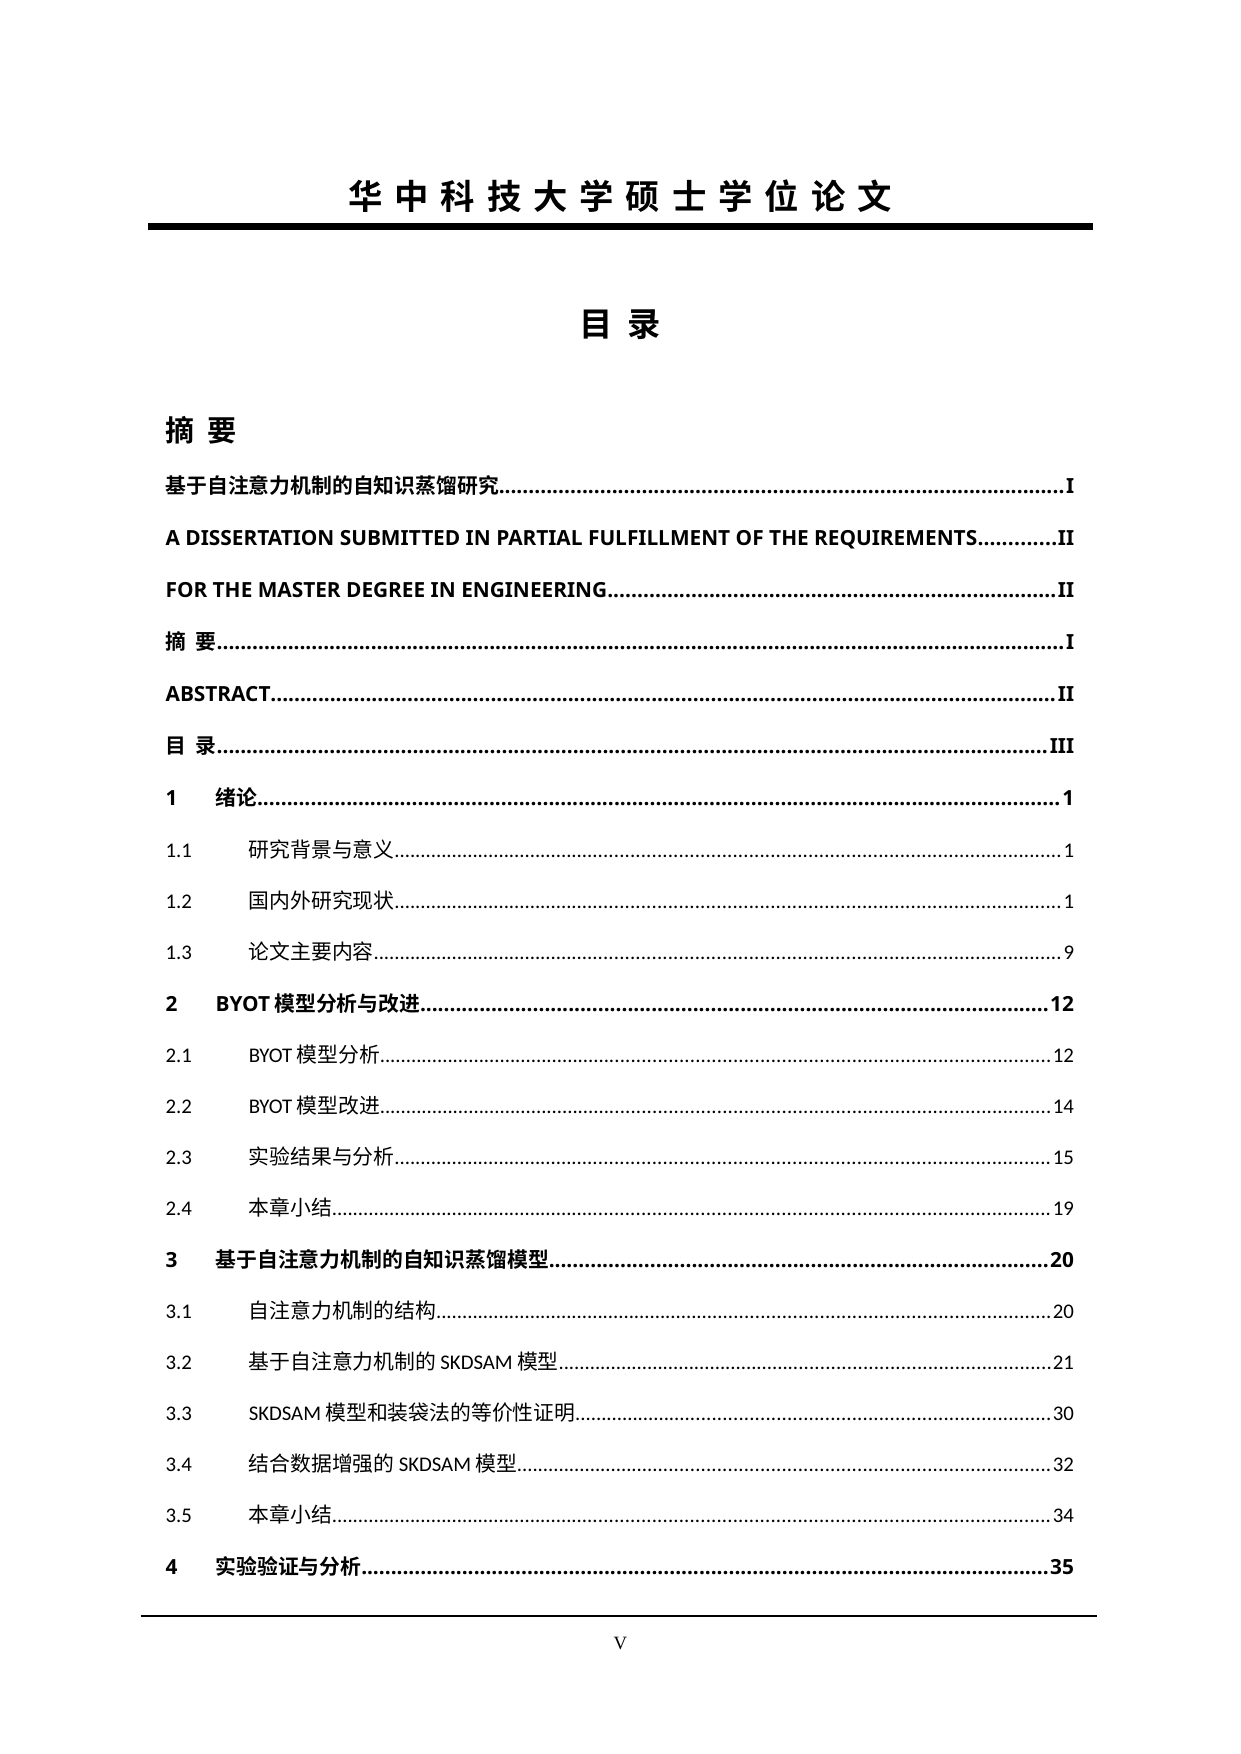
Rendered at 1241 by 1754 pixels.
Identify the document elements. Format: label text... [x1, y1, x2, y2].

text 1 绪论 1 [165, 764, 1075, 816]
text 3 基于自注意力机制的自知识蒸馏模型 20 [165, 1226, 1075, 1278]
text 2.3 实验结果与分析 15 [165, 1123, 1075, 1174]
text 1.1 研究背景与意义 1 [165, 816, 1075, 867]
text 3.5 本章小结 34 [165, 1482, 1075, 1533]
text 目 录 III [165, 712, 1075, 764]
text 1.2 国内外研究现状 1 [165, 867, 1075, 918]
text 摘 要 I [165, 399, 1075, 452]
text 4 实验验证与分析 35 [165, 1533, 1075, 1585]
text 3.4 结合数据增强的SKDSAM模型 32 [165, 1431, 1075, 1482]
text for the Master Degree in Engineering II [165, 556, 1075, 608]
text 2.2 BYOT模型改进 14 [165, 1072, 1075, 1123]
text 2.1 BYOT模型分析 12 [165, 1021, 1075, 1072]
text 基于自注意力机制的自知识蒸馏研究 I [165, 452, 1075, 504]
text 3.1 自注意力机制的结构 20 [165, 1278, 1075, 1329]
text Abstract II [165, 660, 1075, 712]
text 摘 要 I [165, 608, 1075, 660]
text 3.3 SKDSAM模型和装袋法的等价性证明 30 [165, 1380, 1075, 1431]
text 1.3 论文主要内容 9 [165, 918, 1075, 969]
text 2.4 本章小结 19 [165, 1174, 1075, 1226]
text 2 BYOT模型分析与改进 12 [165, 969, 1075, 1021]
subtitle 目 录 [165, 298, 1075, 346]
text 3.2 基于自注意力机制的SKDSAM模型 21 [165, 1329, 1075, 1380]
text A Dissertation Submitted in Partial Fulfillment of the Requirements II [165, 504, 1075, 556]
